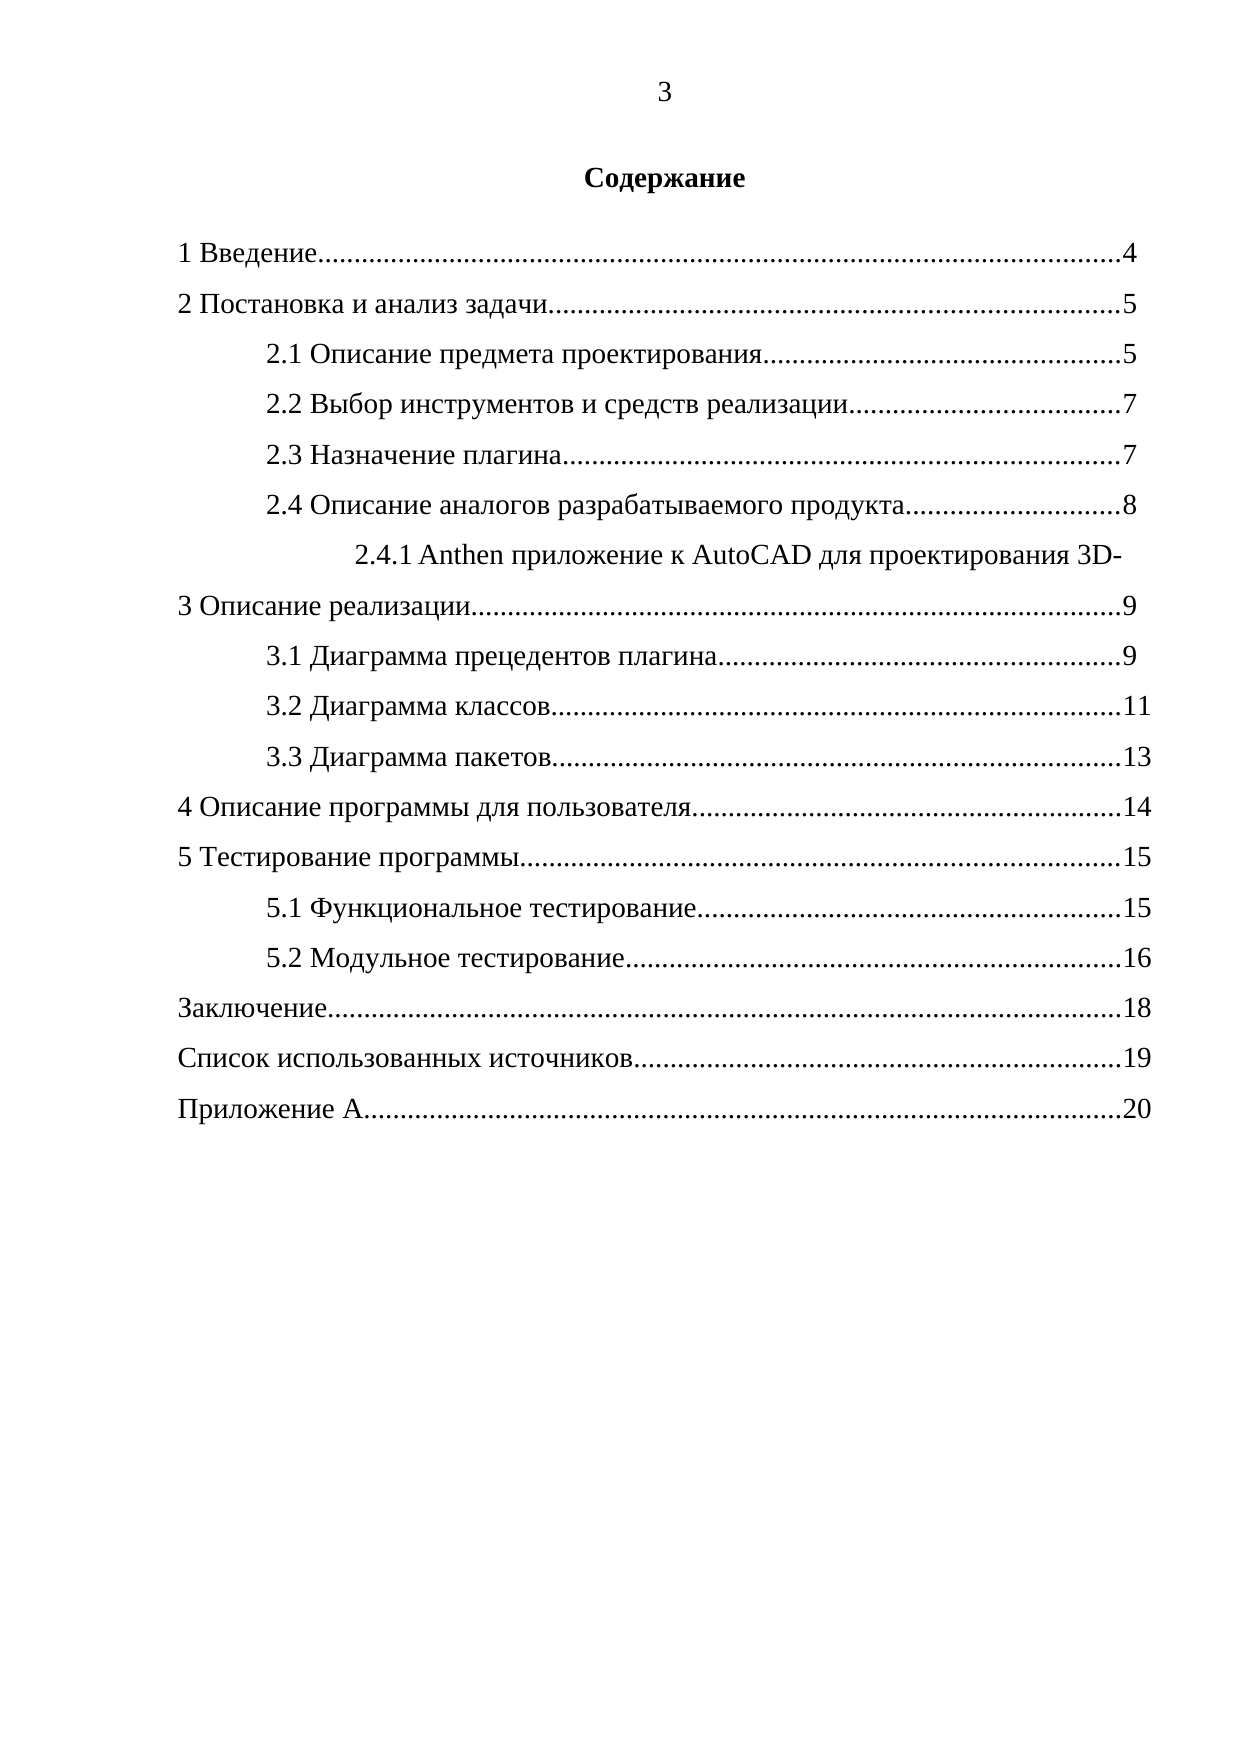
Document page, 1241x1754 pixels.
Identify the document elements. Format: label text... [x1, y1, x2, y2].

text Заключение 18 [177, 990, 1152, 1024]
text Приложение А 20 [177, 1091, 1152, 1124]
text 3.2 Диаграмма классов 11 [266, 688, 1152, 722]
text 2.4.1 Anthen приложение к AutoCAD для проектирования 3D- [354, 537, 1152, 571]
text 3.3 Диаграмма пакетов 13 [266, 739, 1152, 772]
text 3.1 Диаграмма прецедентов плагина 9 [266, 638, 1152, 672]
text Содержание [177, 160, 1152, 194]
text 5.2 Модульное тестирование 16 [266, 940, 1152, 973]
text 2 Постановка и анализ задачи 5 [177, 286, 1152, 319]
text Список использованных источников 19 [177, 1041, 1152, 1074]
text 5 Тестирование программы 15 [177, 839, 1152, 873]
text 5.1 Функциональное тестирование 15 [266, 890, 1152, 923]
text 2.1 Описание предмета проектирования 5 [266, 336, 1152, 370]
text 3 Описание реализации 9 [177, 588, 1152, 621]
text 2.2 Выбор инструментов и средств реализации 7 [266, 387, 1152, 420]
text 4 Описание программы для пользователя 14 [177, 789, 1152, 823]
text 2.3 Назначение плагина 7 [266, 437, 1152, 470]
text 2.4 Описание аналогов разрабатываемого продукта 8 [266, 487, 1152, 521]
text 1 Введение 4 [177, 236, 1152, 269]
